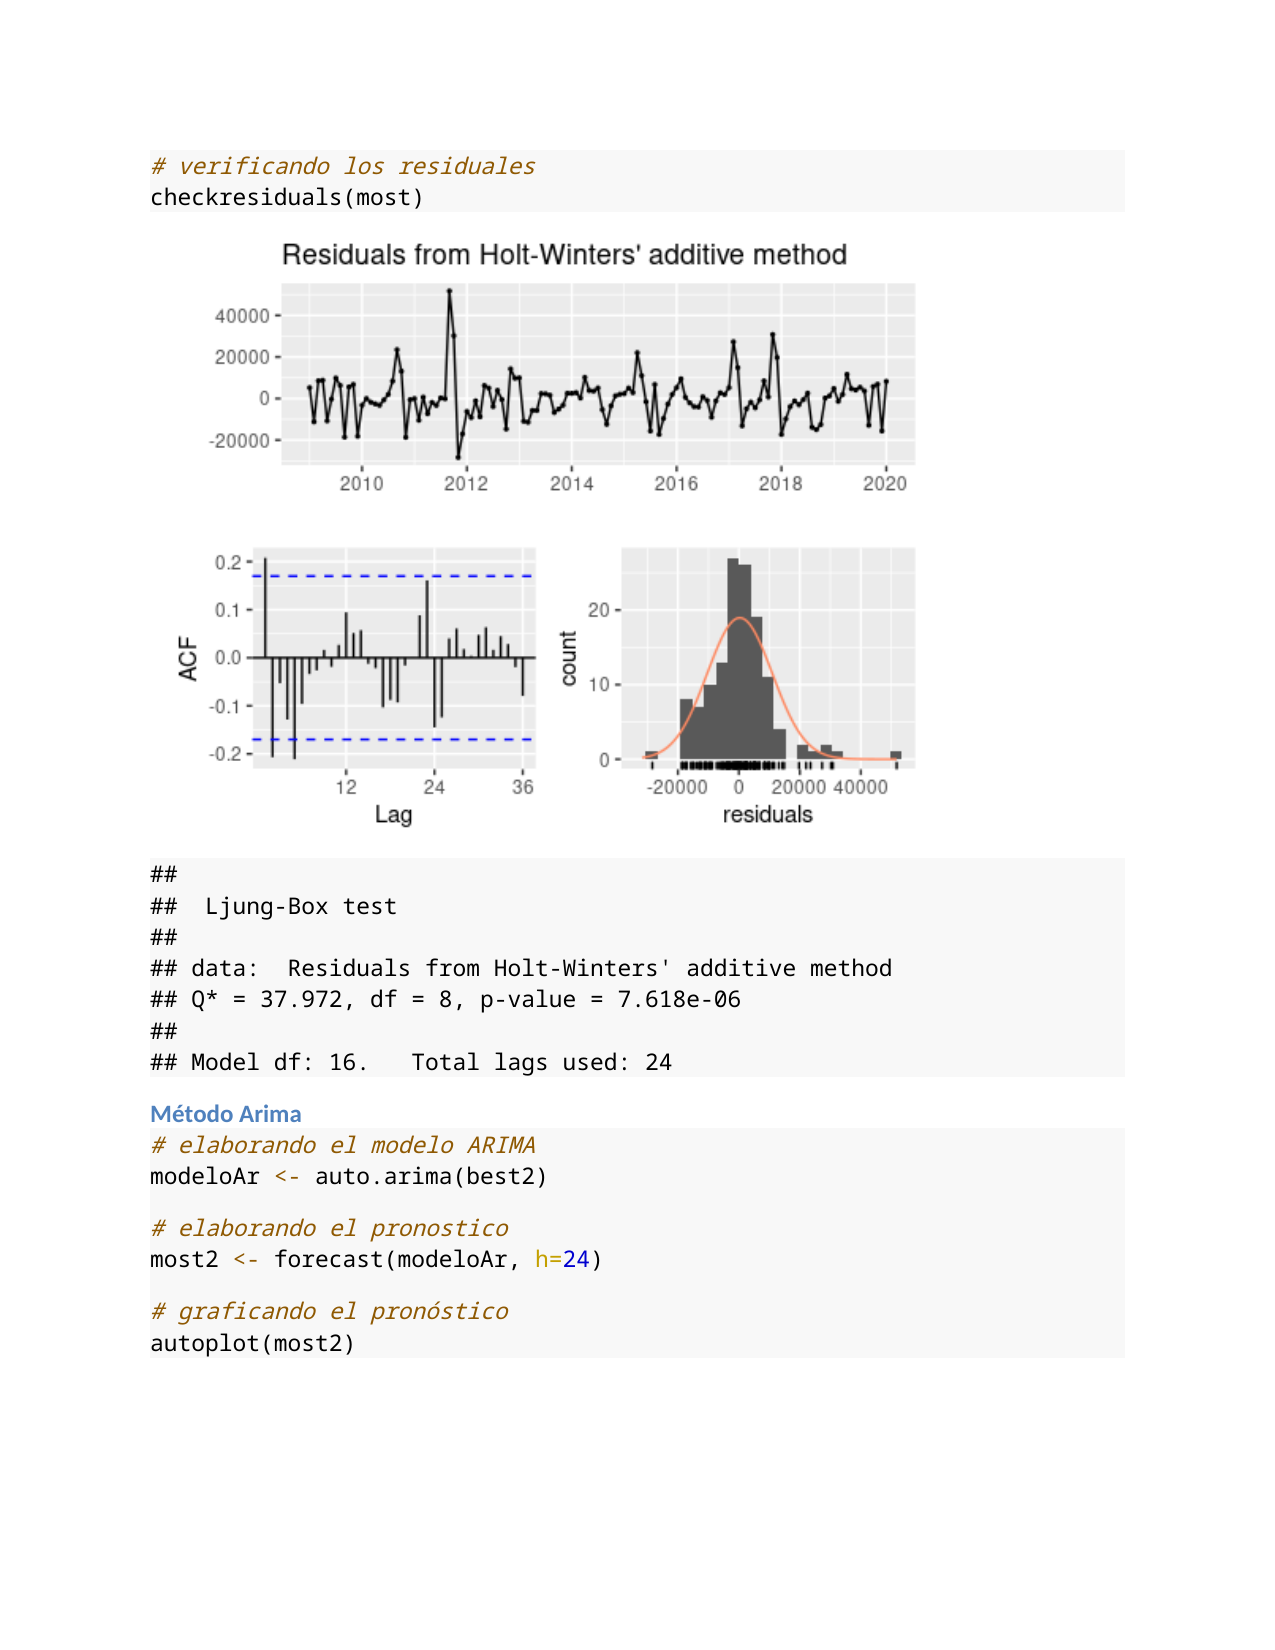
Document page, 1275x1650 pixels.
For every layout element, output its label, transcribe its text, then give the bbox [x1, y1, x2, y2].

text ## ## Ljung-Box test ## ## data: Residuals from Holt-Winters' additive method ## Q* = 37.972, df = 8, p-value = 7.618e-06 ## ## Model df: 16. Total lags used: 24 [150, 858, 1125, 1077]
picture [168, 233, 927, 840]
text # verificando los residuales checkresiduals(most) [425, 150, 1125, 212]
text # elaborando el pronostico most2 <- forecast(modeloAr, h=24) [507, 1212, 1125, 1274]
text # elaborando el modelo ARIMA modeloAr <- auto.arima(best2) [150, 1128, 1125, 1191]
subtitle Método Arima [150, 1098, 1125, 1128]
text # graficando el pronóstico autoplot(most2) [356, 1295, 1125, 1358]
